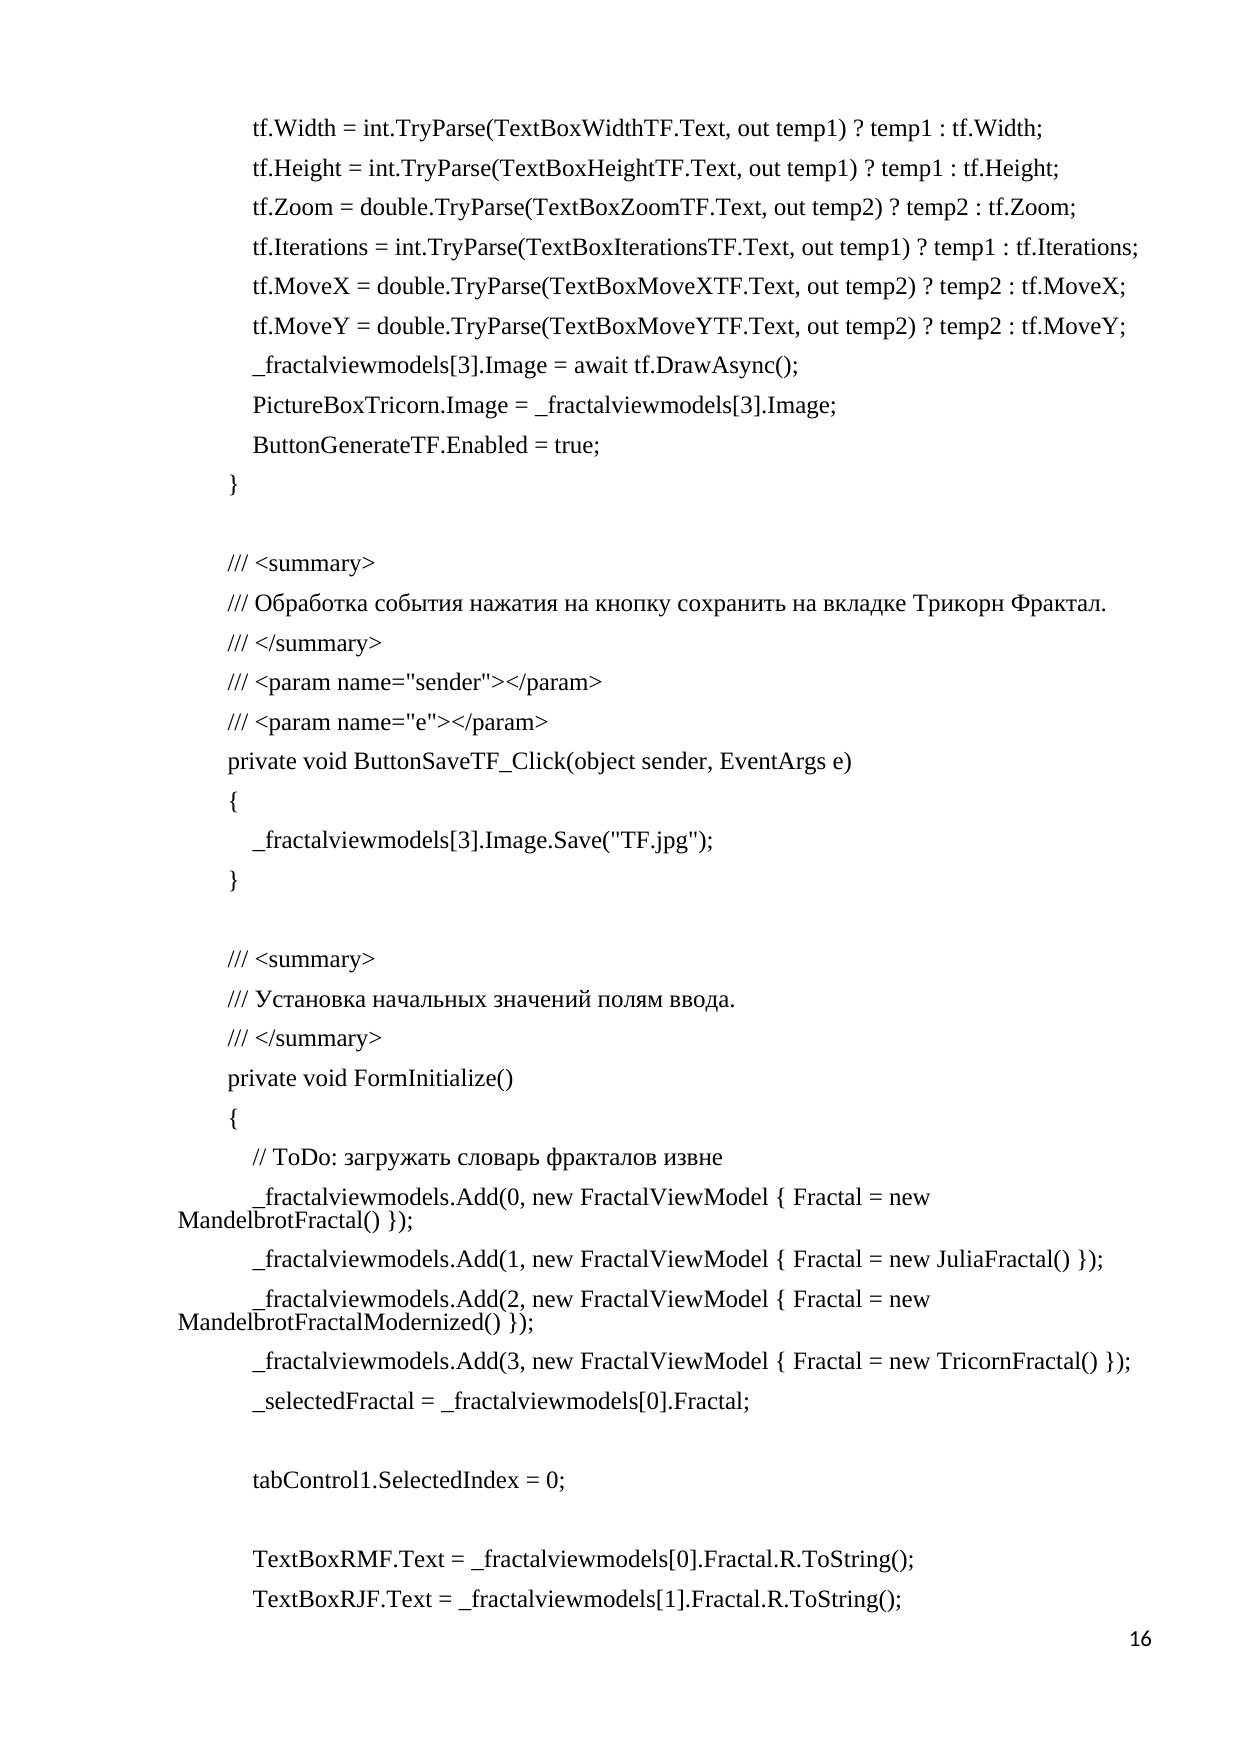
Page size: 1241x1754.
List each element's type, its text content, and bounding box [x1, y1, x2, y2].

text /// Установка начальных значений полям ввода. [177, 989, 1152, 1012]
text TextBoxRJF.Text = _fractalviewmodels[1].Fractal.R.ToString(); [177, 1589, 1152, 1612]
text tf.MoveX = double.TryParse(TextBoxMoveXTF.Text, out temp2) ? temp2 : tf.MoveX; [177, 276, 1152, 299]
text { [177, 1108, 1152, 1131]
text tf.MoveY = double.TryParse(TextBoxMoveYTF.Text, out temp2) ? temp2 : tf.MoveY; [177, 316, 1152, 339]
text /// </summary> [177, 633, 1152, 656]
text _fractalviewmodels.Add(1, new FractalViewModel { Fractal = new JuliaFractal() }); [177, 1249, 1152, 1272]
text /// Обработка события нажатия на кнопку сохранить на вкладке Трикорн Фрактал. [177, 593, 1152, 616]
text tf.Height = int.TryParse(TextBoxHeightTF.Text, out temp1) ? temp1 : tf.Height; [177, 158, 1152, 181]
text // ToDo: загружать словарь фракталов извне [177, 1147, 1152, 1170]
text _fractalviewmodels[3].Image = await tf.DrawAsync(); [177, 356, 1152, 378]
text tf.Zoom = double.TryParse(TextBoxZoomTF.Text, out temp2) ? temp2 : tf.Zoom; [177, 197, 1152, 220]
text ButtonGenerateTF.Enabled = true; [177, 435, 1152, 458]
text tf.Iterations = int.TryParse(TextBoxIterationsTF.Text, out temp1) ? temp1 : tf.Iterations; [177, 237, 1152, 260]
text tf.Width = int.TryParse(TextBoxWidthTF.Text, out temp1) ? temp1 : tf.Width; [177, 118, 1152, 141]
text /// <summary> [177, 949, 1152, 972]
text private void ButtonSaveTF_Click(object sender, EventArgs e) [177, 751, 1152, 774]
text _fractalviewmodels.Add(2, new FractalViewModel { Fractal = new MandelbrotFractalModernized() }); [177, 1289, 1152, 1335]
text _fractalviewmodels[3].Image.Save("TF.jpg"); [177, 831, 1152, 853]
text _selectedFractal = _fractalviewmodels[0].Fractal; [177, 1391, 1152, 1414]
text /// <param name="sender"></param> [177, 672, 1152, 695]
text PictureBoxTricorn.Image = _fractalviewmodels[3].Image; [177, 395, 1152, 418]
text /// <summary> [177, 553, 1152, 576]
text /// </summary> [177, 1028, 1152, 1051]
text private void FormInitialize() [177, 1068, 1152, 1091]
text _fractalviewmodels.Add(3, new FractalViewModel { Fractal = new TricornFractal() }); [177, 1351, 1152, 1374]
text } [177, 870, 1152, 893]
text { [177, 791, 1152, 814]
text TextBoxRMF.Text = _fractalviewmodels[0].Fractal.R.ToString(); [177, 1549, 1152, 1572]
text _fractalviewmodels.Add(0, new FractalViewModel { Fractal = new MandelbrotFractal() }); [177, 1187, 1152, 1233]
text /// <param name="e"></param> [177, 712, 1152, 735]
text } [177, 474, 1152, 497]
text tabControl1.SelectedIndex = 0; [177, 1470, 1152, 1493]
